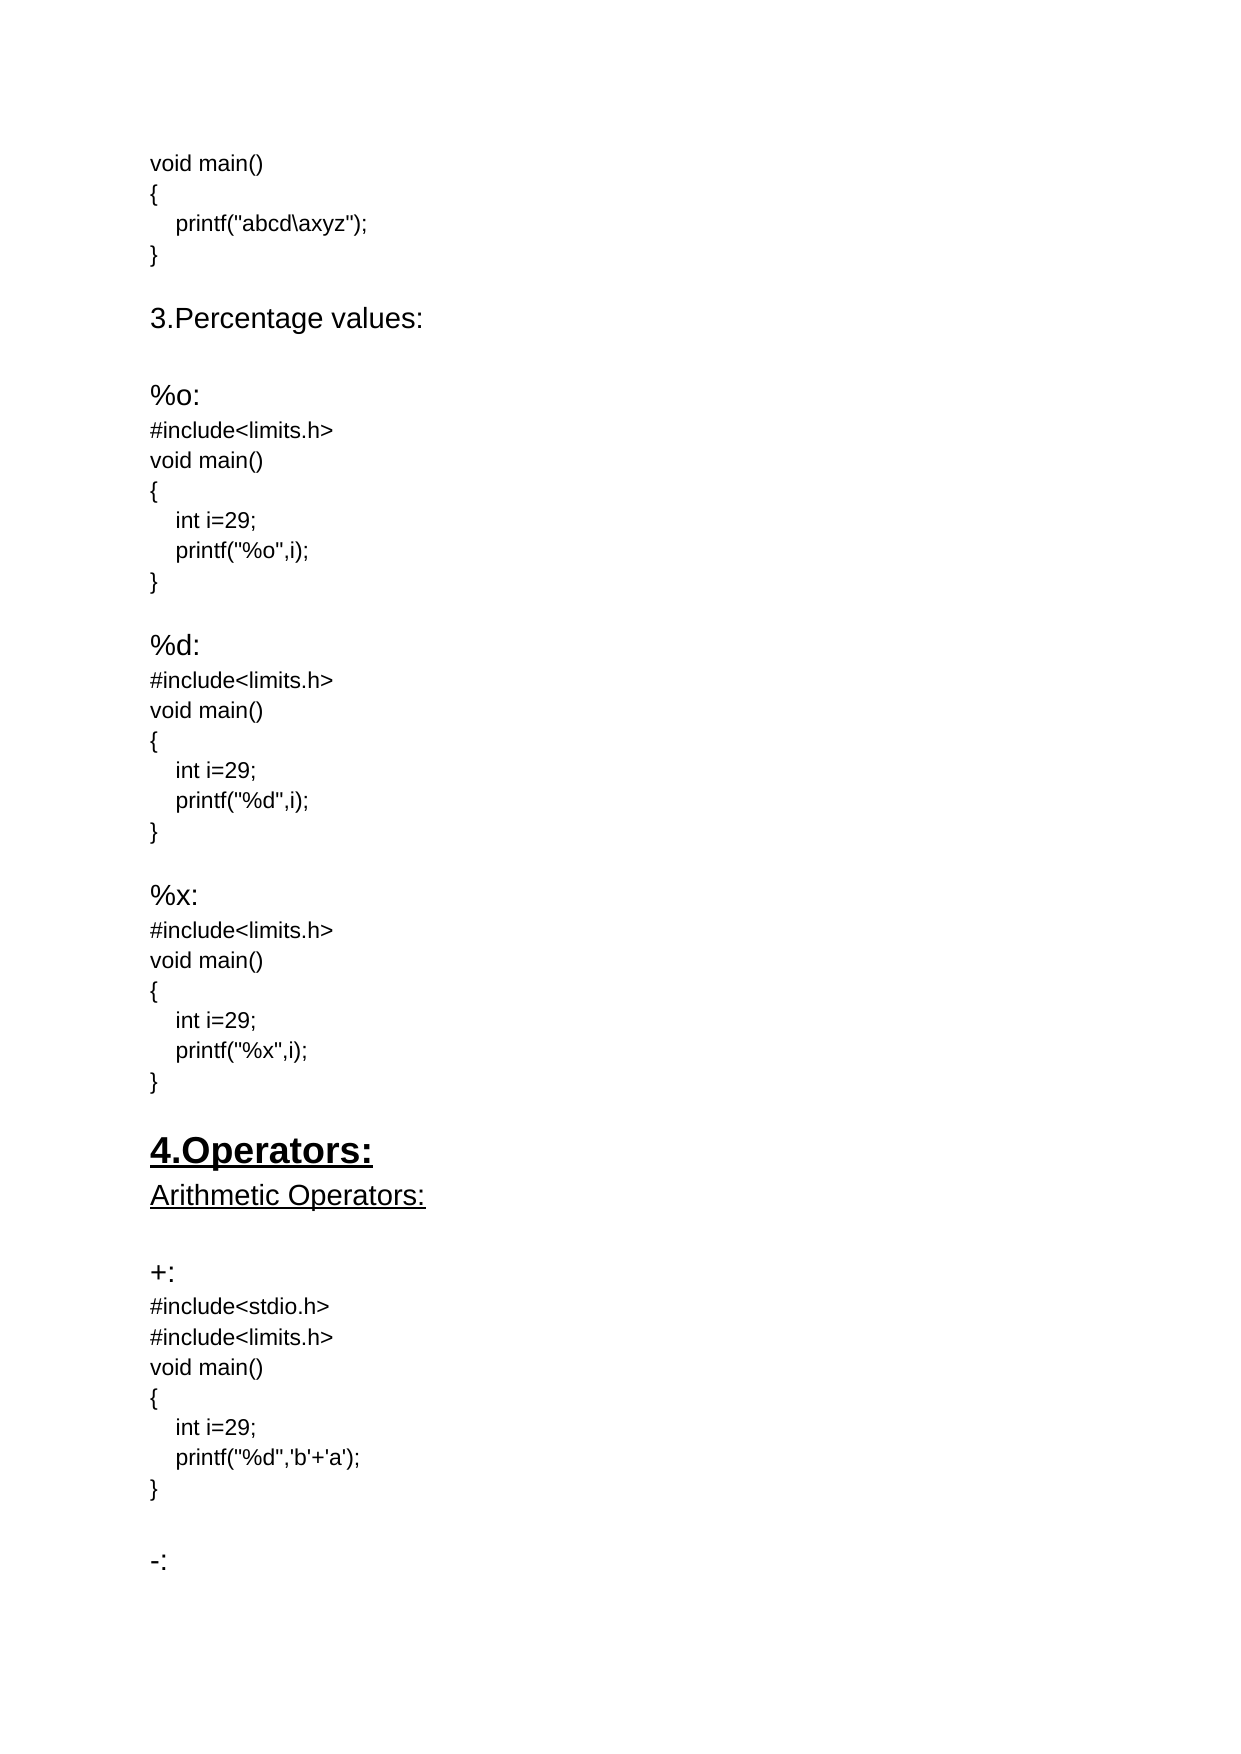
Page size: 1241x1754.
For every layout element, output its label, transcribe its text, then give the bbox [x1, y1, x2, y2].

text { [150, 977, 1090, 1003]
text +: [150, 1255, 1090, 1288]
text #include<limits.h> [150, 667, 1090, 693]
text void main() [150, 1354, 1090, 1380]
text #include<limits.h> [150, 917, 1090, 943]
text -: [150, 1543, 1090, 1577]
text } [150, 241, 1090, 267]
text Arithmetic Operators: [150, 1178, 1090, 1211]
text void main() [150, 947, 1090, 973]
text #include<stdio.h> [150, 1293, 1090, 1320]
text int i=29; [150, 757, 1090, 784]
text printf("%x",i); [150, 1037, 1090, 1064]
text { [150, 180, 1090, 207]
text %x: [150, 878, 1090, 912]
text printf("%d",'b'+'a'); [150, 1444, 1090, 1471]
text int i=29; [150, 1007, 1090, 1034]
text } [150, 568, 1090, 594]
text { [150, 477, 1090, 503]
text } [150, 1474, 1090, 1501]
text int i=29; [150, 1414, 1090, 1441]
text void main() [150, 150, 1090, 176]
text } [150, 1068, 1090, 1094]
text printf("%o",i); [150, 537, 1090, 564]
text #include<limits.h> [150, 1323, 1090, 1350]
text printf("%d",i); [150, 787, 1090, 814]
text printf("abcd\axyz"); [150, 210, 1090, 237]
text 4.Operators: [150, 1128, 1090, 1171]
text { [150, 727, 1090, 753]
text void main() [150, 447, 1090, 473]
text { [150, 1384, 1090, 1410]
text %o: [150, 378, 1090, 412]
text %d: [150, 628, 1090, 662]
text int i=29; [150, 507, 1090, 534]
text 3.Percentage values: [150, 301, 1090, 334]
text void main() [150, 697, 1090, 723]
text } [150, 818, 1090, 844]
text #include<limits.h> [150, 417, 1090, 443]
